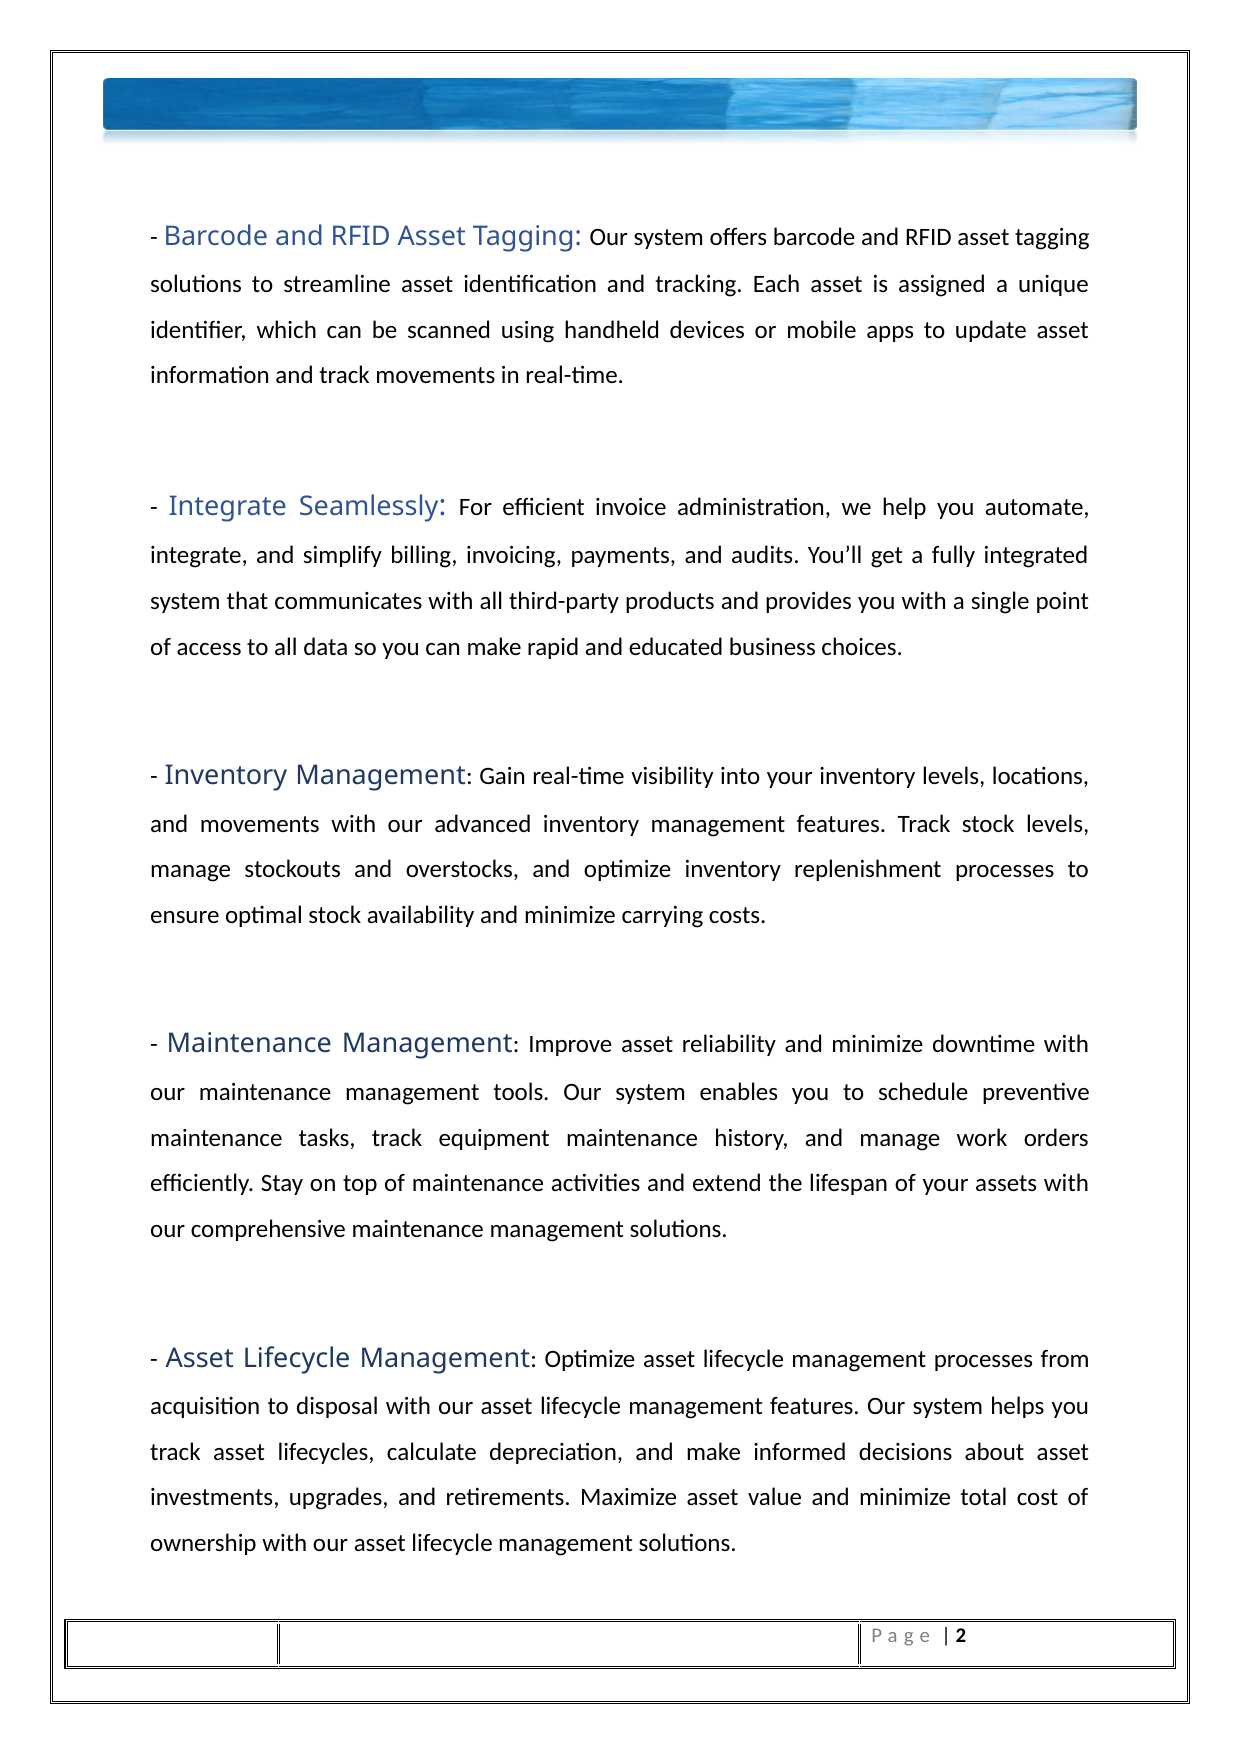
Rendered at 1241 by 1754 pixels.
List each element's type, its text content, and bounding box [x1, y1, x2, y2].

text - Barcode and RFID Asset Tagging: Our system offers barcode and RFID asset tagging solutions to streamline asset identification and tracking. Each asset is assigned a unique identifier, which can be scanned using handheld devices or mobile apps to update asset information and track movements in real-time. [150, 216, 1090, 390]
picture [101, 78, 1139, 147]
text - Asset Lifecycle Management: Optimize asset lifecycle management processes from acquisition to disposal with our asset lifecycle management features. Our system helps you track asset lifecycles, calculate depreciation, and make informed decisions about asset investments, upgrades, and retirements. Maximize asset value and minimize total cost of ownership with our asset lifecycle management solutions. [150, 1338, 1090, 1558]
text - Integrate Seamlessly: For efficient invoice administration, we help you automate, integrate, and simplify billing, invoicing, payments, and audits. You’ll get a fully integrated system that communicates with all third-party products and provides you with a single point of access to all data so you can make rapid and educated business choices. [150, 484, 1090, 661]
text - Inventory Management: Gain real-time visibility into your inventory levels, locations, and movements with our advanced inventory management features. Track stock levels, manage stockouts and overstocks, and optimize inventory replenishment processes to ensure optimal stock availability and minimize carrying costs. [150, 756, 1090, 930]
text - Maintenance Management: Improve asset reliability and minimize downtime with our maintenance management tools. Our system enables you to schedule preventive maintenance tasks, track equipment maintenance history, and manage work orders efficiently. Stay on top of maintenance activities and extend the lifespan of your assets with our comprehensive maintenance management solutions. [150, 1024, 1090, 1244]
